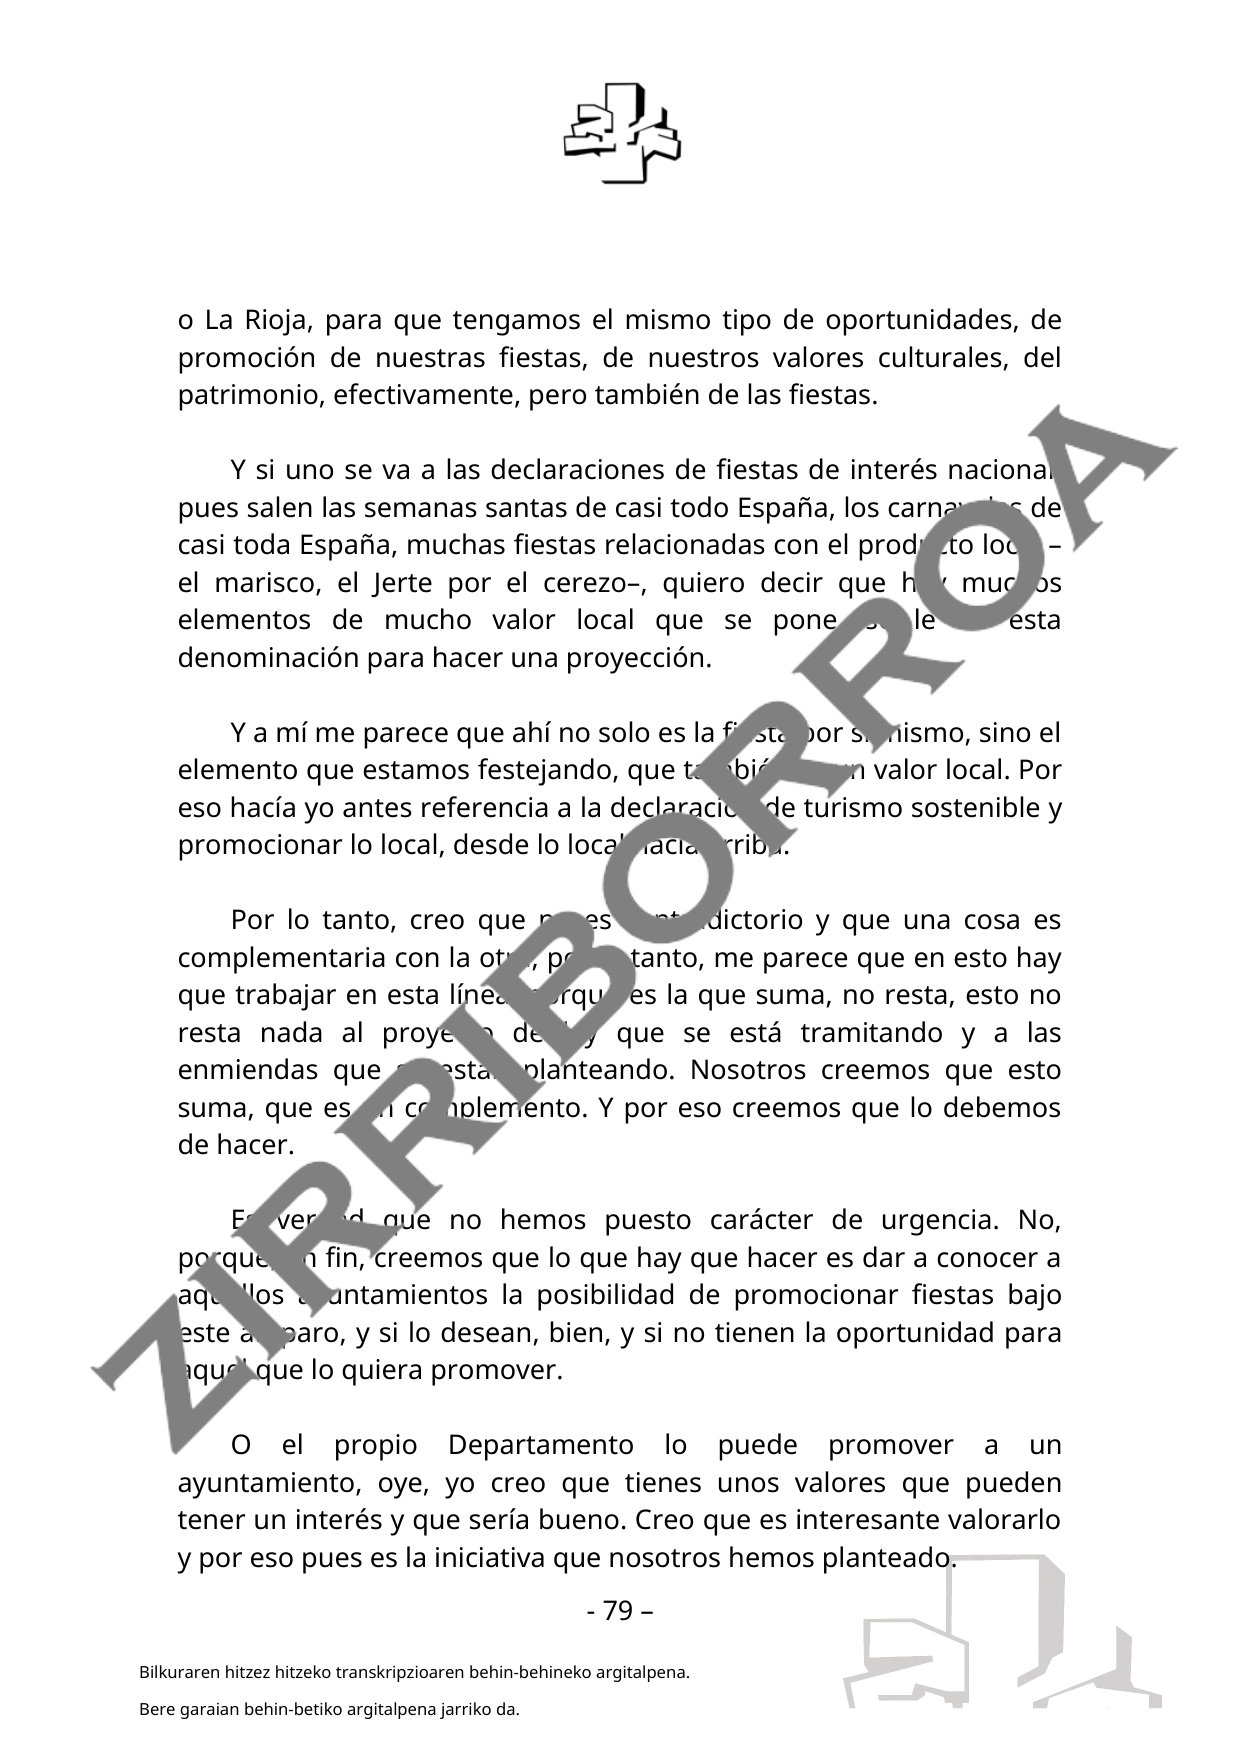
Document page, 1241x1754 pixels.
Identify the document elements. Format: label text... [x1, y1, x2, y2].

picture [797, 1491, 1169, 1710]
text Y si uno se va a las declaraciones de fiestas de interés nacional, pues salen las semanas santas de casi todo España, los carnavales de casi toda España, muchas fiestas relacionadas con el producto local –el marisco, el Jerte por el cerezo–, quiero decir que hay muchos elementos de mucho valor local que se pone, se le da esta denominación para hacer una proyección. [177, 450, 1063, 675]
text Es verdad que no hemos puesto carácter de urgencia. No, porque, en fin, creemos que lo que hay que hacer es dar a conocer a aquellos ayuntamientos la posibilidad de promocionar fiestas bajo este amparo, y si lo desean, bien, y si no tienen la oportunidad para aquel que lo quiera promover. [177, 1200, 1063, 1387]
text Y a mí me parece que ahí no solo es la fiesta por sí mismo, sino el elemento que estamos festejando, que también es un valor local. Por eso hacía yo antes referencia a la declaración de turismo sostenible y promocionar lo local, desde lo local hacia arriba. [177, 712, 1063, 862]
text O el propio Departamento lo puede promover a un ayuntamiento, oye, yo creo que tienes unos valores que pueden tener un interés y que sería bueno. Creo que es interesante valorarlo y por eso pues es la iniciativa que nosotros hemos planteado. [177, 1425, 1063, 1575]
text Por lo tanto, creo que no es contradictorio y que una cosa es complementaria con la otra, por lo tanto, me parece que en esto hay que trabajar en esta línea, porque es la que suma, no resta, esto no resta nada al proyecto de ley que se está tramitando y a las enmiendas que se están planteando. Nosotros creemos que esto suma, que es un complemento. Y por eso creemos que lo debemos de hacer. [177, 900, 1063, 1162]
picture [555, 75, 690, 193]
